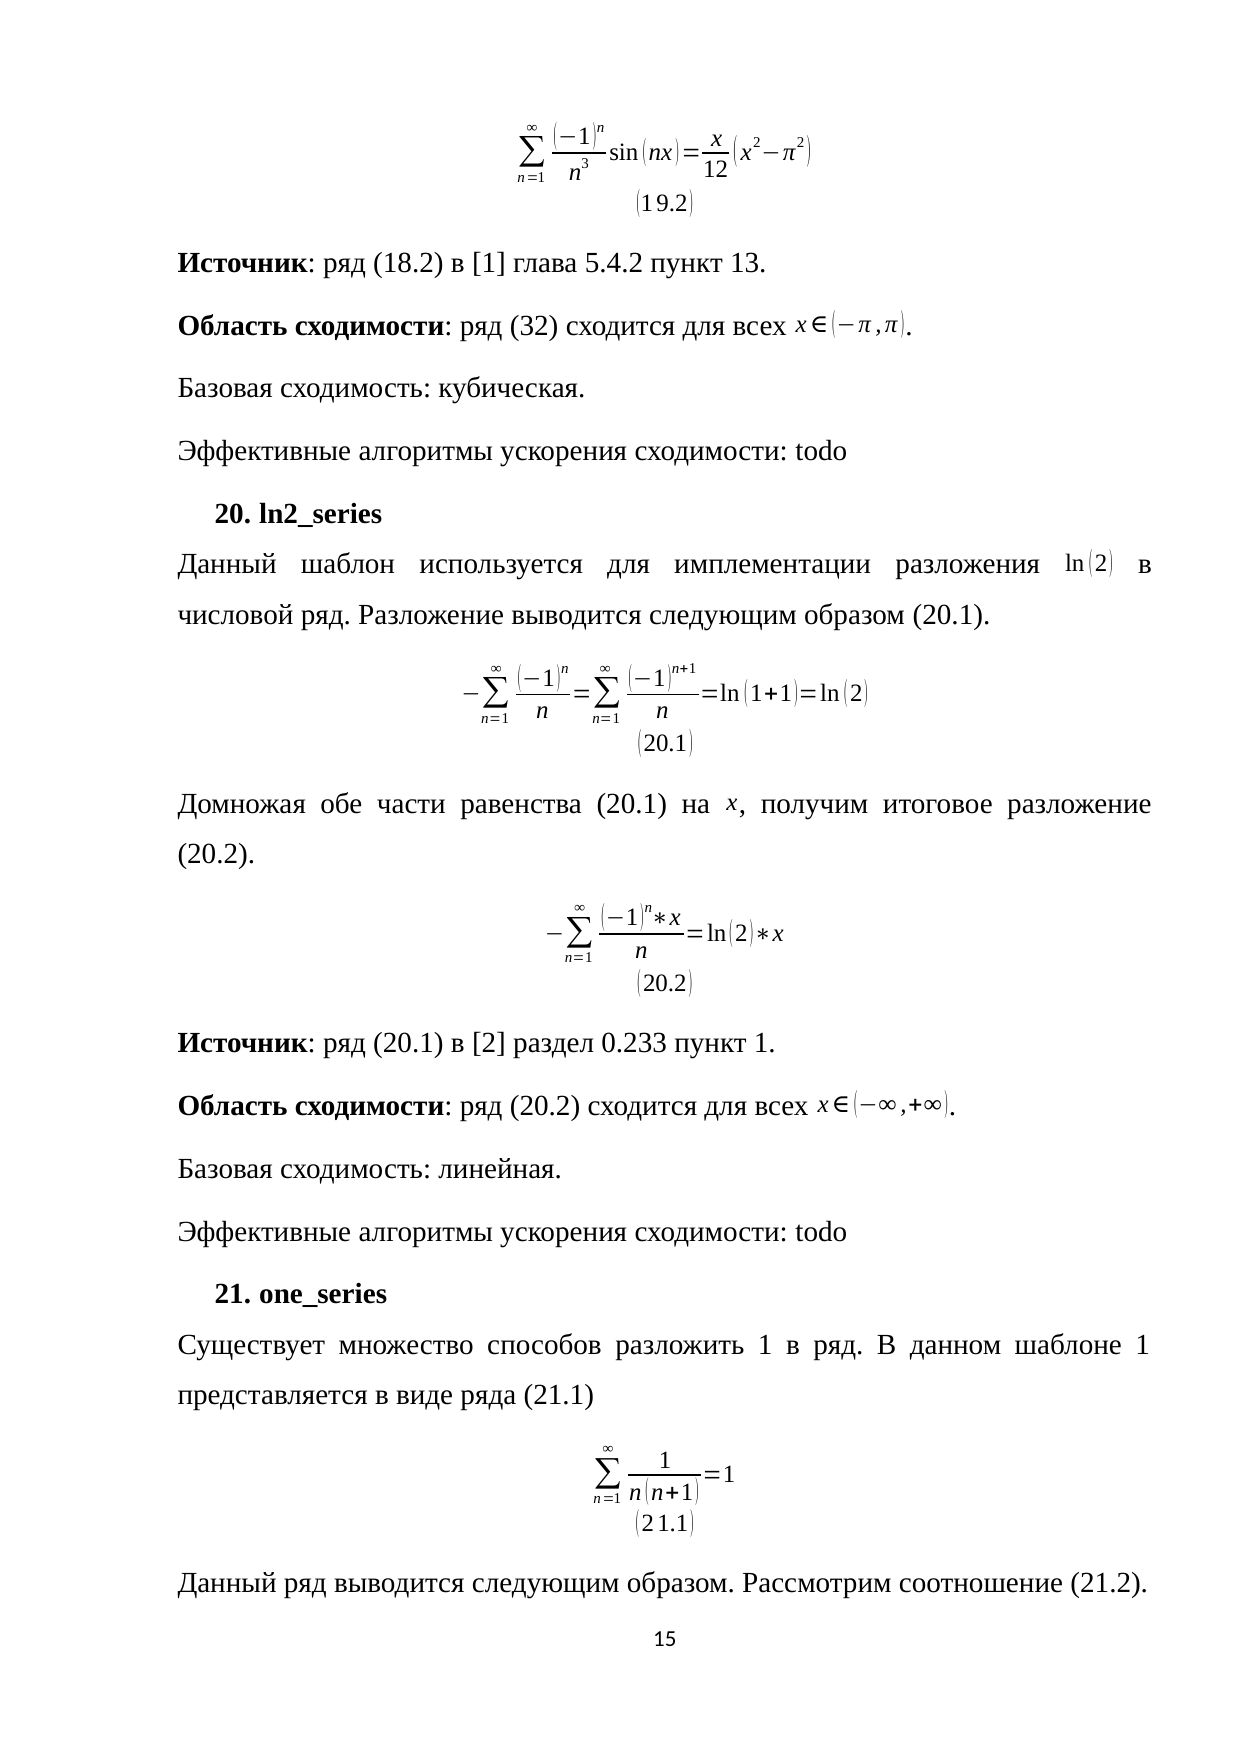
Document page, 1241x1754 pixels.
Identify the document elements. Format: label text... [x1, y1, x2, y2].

text Источник: ряд (20.1) в [2] раздел 0.233 пункт 1. [177, 1025, 1152, 1059]
text Данный шаблон используется для имплементации разложения в числовой ряд. Разложение выводится следующим образом (20.1). [177, 546, 1152, 630]
text Эффективные алгоритмы ускорения сходимости: todo [177, 433, 1152, 467]
text Эффективные алгоритмы ускорения сходимости: todo [177, 1214, 1152, 1247]
text Базовая сходимость: линейная. [177, 1151, 1152, 1184]
text Данный ряд выводится следующим образом. Рассмотрим соотношение (21.2). [177, 1566, 1152, 1599]
text Источник: ряд (18.2) в [1] глава 5.4.2 пункт 13. [177, 245, 1152, 278]
text Область сходимости: ряд (20.2) сходится для всех . [177, 1088, 1152, 1122]
subtitle one_series [214, 1276, 1152, 1310]
text Существует множество способов разложить 1 в ряд. В данном шаблоне 1 представляется в виде ряда (21.1) [177, 1327, 1152, 1411]
subtitle ln2_series [214, 496, 1152, 530]
text Домножая обе части равенства (20.1) на , получим итоговое разложение (20.2). [177, 786, 1152, 870]
text Область сходимости: ряд (32) сходится для всех . [177, 308, 1152, 341]
text Базовая сходимость: кубическая. [177, 371, 1152, 404]
